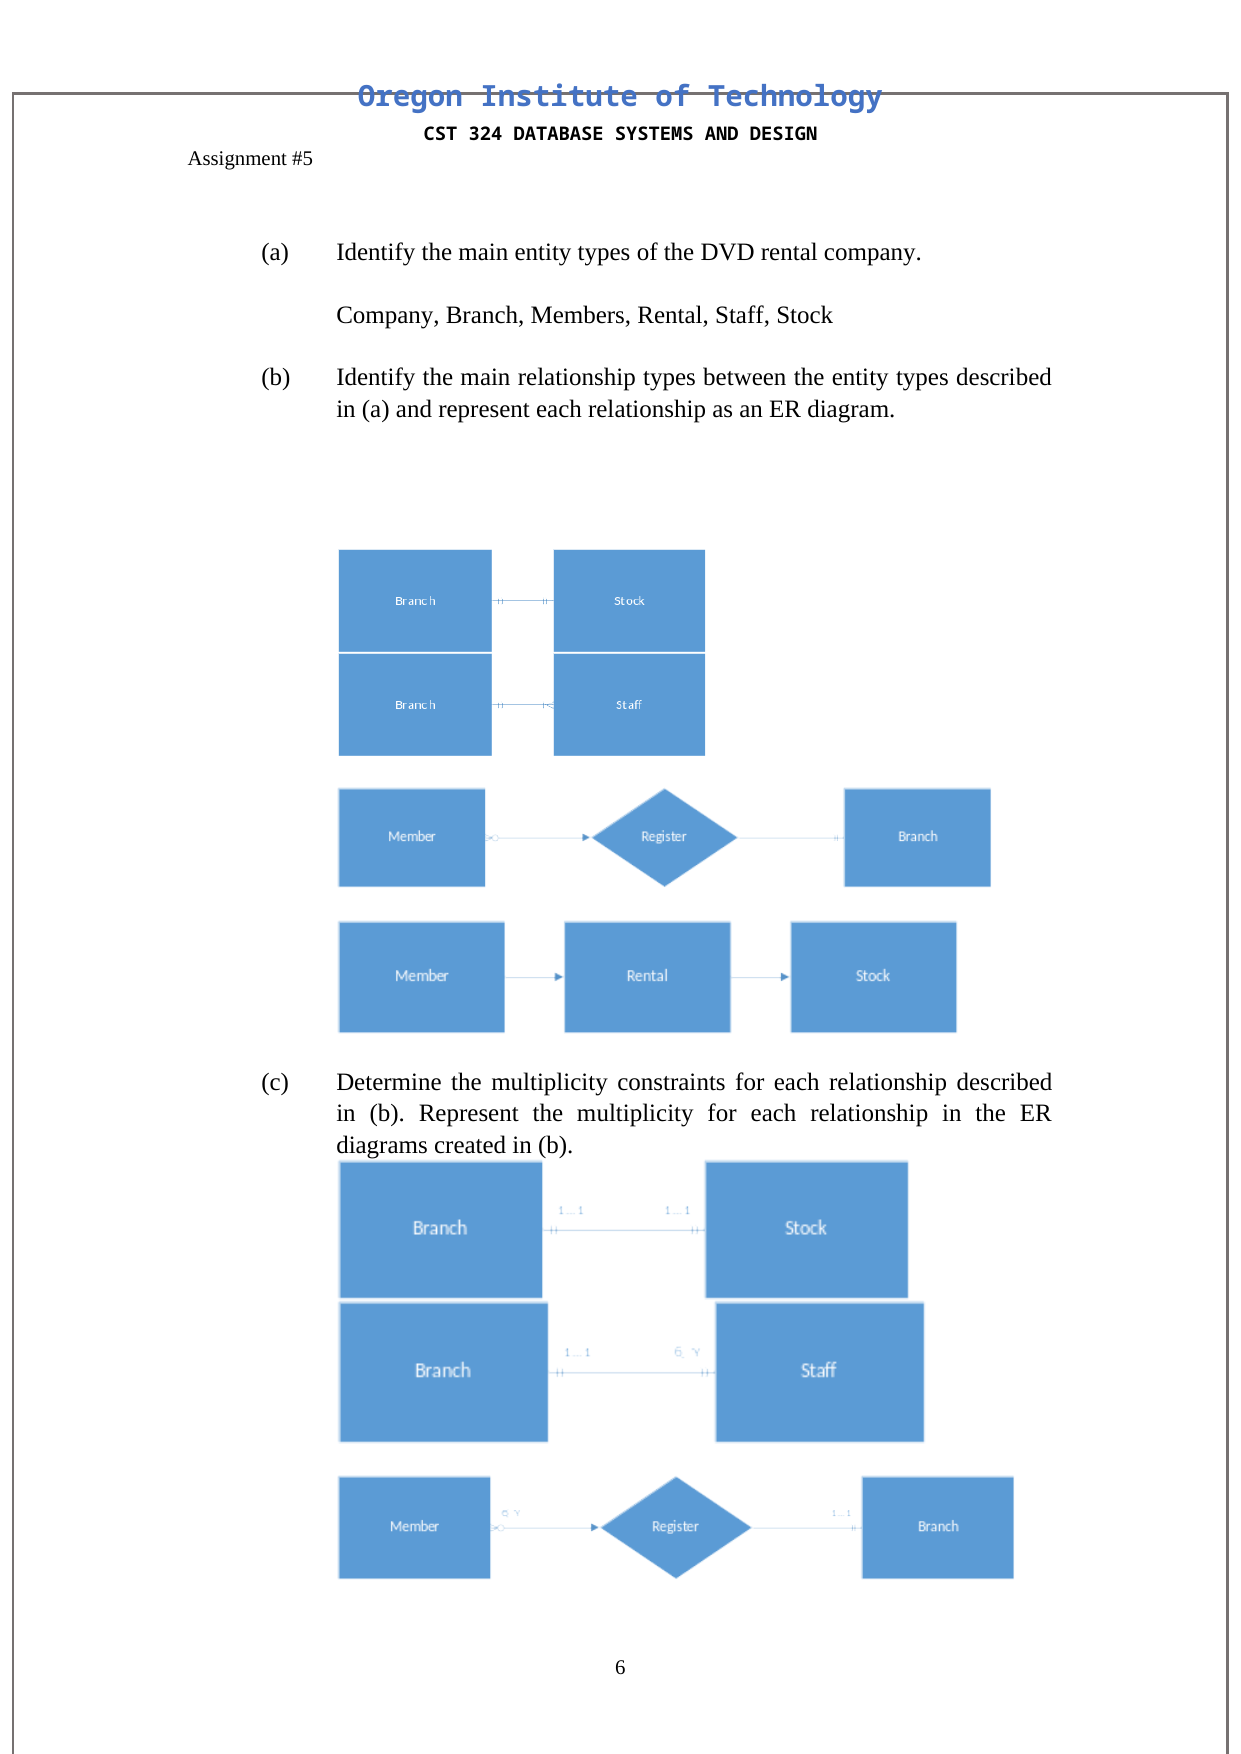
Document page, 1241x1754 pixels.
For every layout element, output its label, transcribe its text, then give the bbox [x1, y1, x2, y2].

list Determine the multiplicity constraints for each relationship described in (b). Represent the multiplicity for each relationship in the ER diagrams created in (b). [261, 1065, 1053, 1158]
list Identify the main entity types of the DVD rental company. [261, 235, 1053, 266]
list Identify the main relationship types between the entity types described in (a) and represent each relationship as an ER diagram. [261, 360, 1053, 422]
text Company, Branch, Members, Rental, Staff, Stock [336, 297, 1053, 329]
